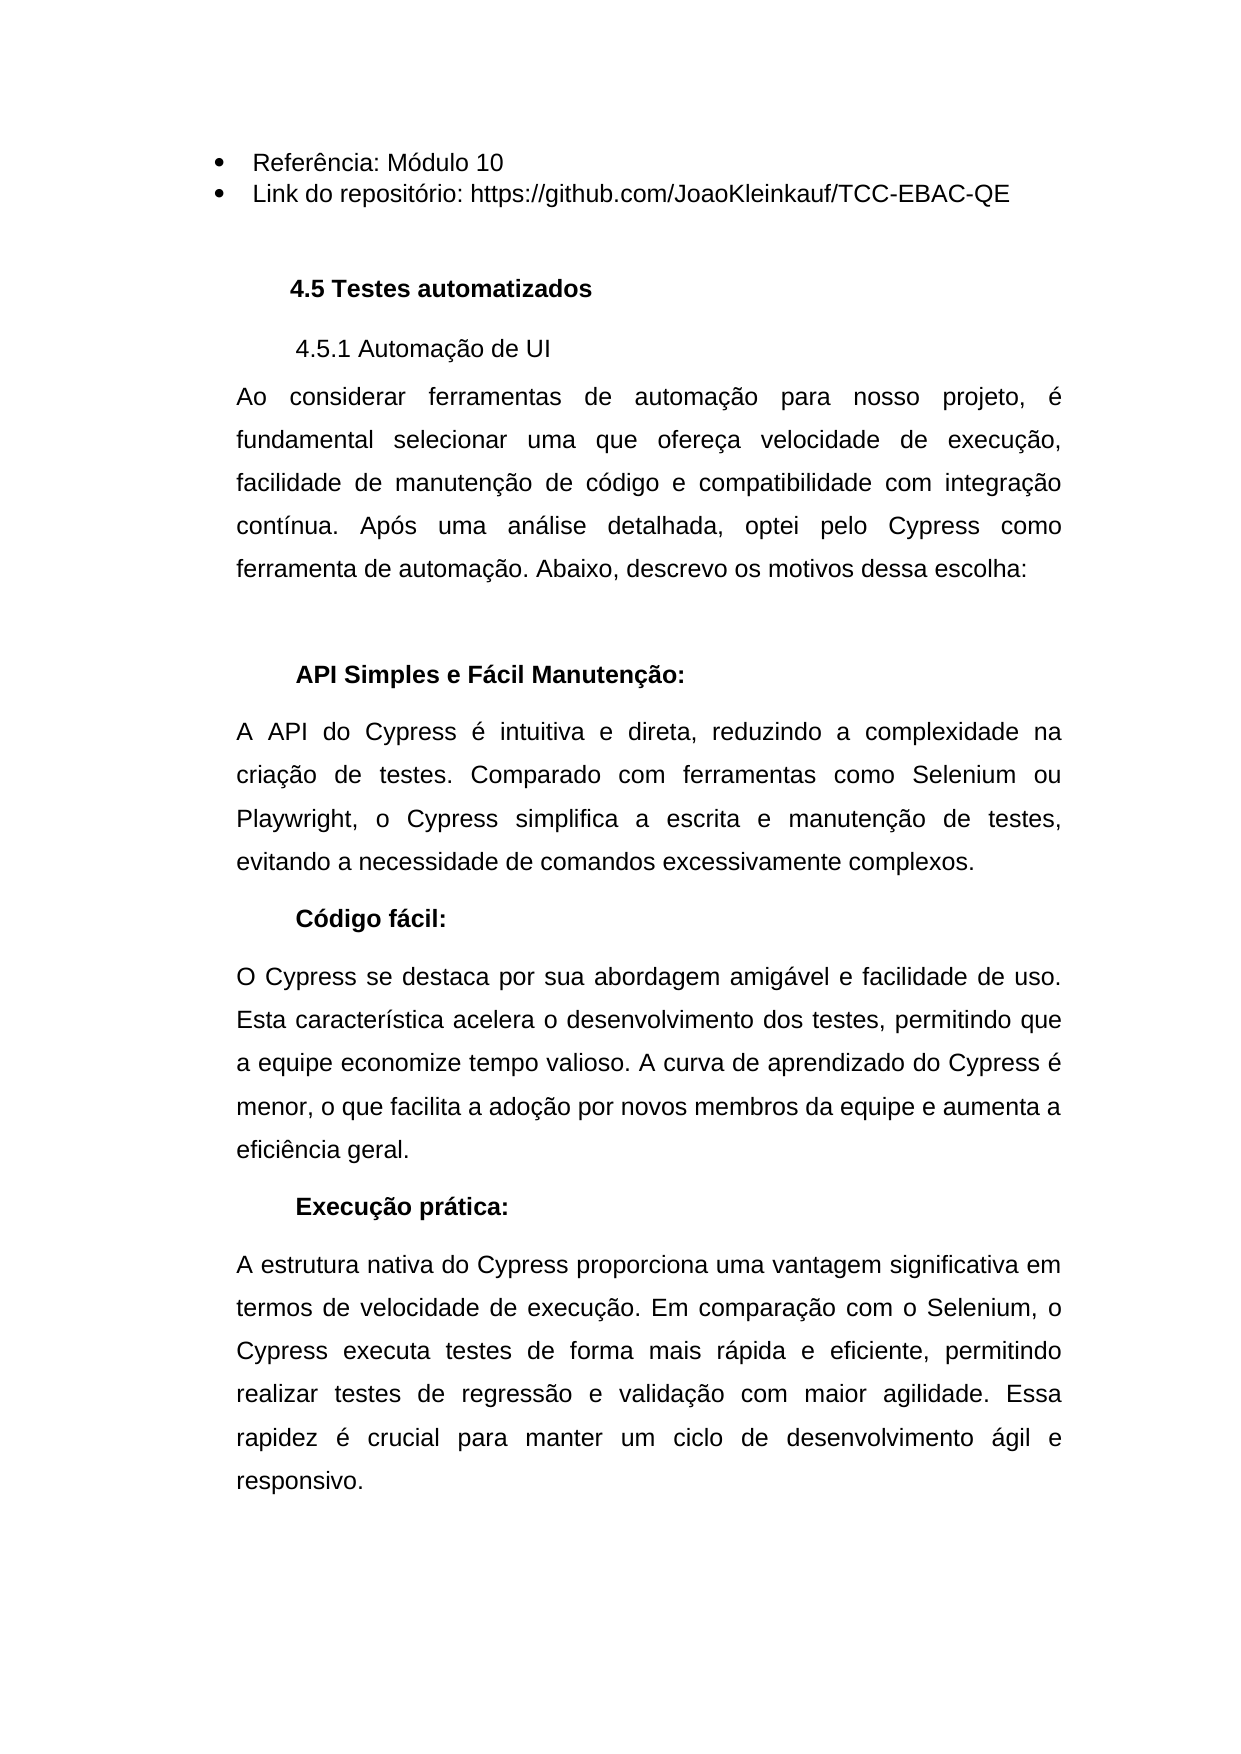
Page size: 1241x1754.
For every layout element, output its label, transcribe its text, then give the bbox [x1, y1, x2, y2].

text A API do Cypress é intuitiva e direta, reduzindo a complexidade na criação de testes. Comparado com ferramentas como Selenium ou Playwright, o Cypress simplifica a escrita e manutenção de testes, evitando a necessidade de comandos excessivamente complexos. [236, 717, 1063, 875]
text O Cypress se destaca por sua abordagem amigável e facilidade de uso. Esta característica acelera o desenvolvimento dos testes, permitindo que a equipe economize tempo valioso. A curva de aprendizado do Cypress é menor, o que facilita a adoção por novos membros da equipe e aumenta a eficiência geral. [236, 962, 1063, 1163]
list 4.5.1 Automação de UI [295, 334, 1063, 363]
list Referência: Módulo 10 [215, 148, 1063, 176]
subtitle 4.5 Testes automatizados [290, 274, 1063, 303]
list Link do repositório: https://github.com/JoaoKleinkauf/TCC-EBAC-QE [215, 179, 1063, 208]
text A estrutura nativa do Cypress proporciona uma vantagem significativa em termos de velocidade de execução. Em comparação com o Selenium, o Cypress executa testes de forma mais rápida e eficiente, permitindo realizar testes de regressão e validação com maior agilidade. Essa rapidez é crucial para manter um ciclo de desenvolvimento ágil e responsivo. [236, 1250, 1063, 1494]
text API Simples e Fácil Manutenção: [295, 659, 1063, 688]
text Ao considerar ferramentas de automação para nosso projeto, é fundamental selecionar uma que ofereça velocidade de execução, facilidade de manutenção de código e compatibilidade com integração contínua. Após uma análise detalhada, optei pelo Cypress como ferramenta de automação. Abaixo, descrevo os motivos dessa escolha: [236, 382, 1063, 583]
text Execução prática: [295, 1192, 1063, 1221]
text Código fácil: [295, 904, 1063, 933]
